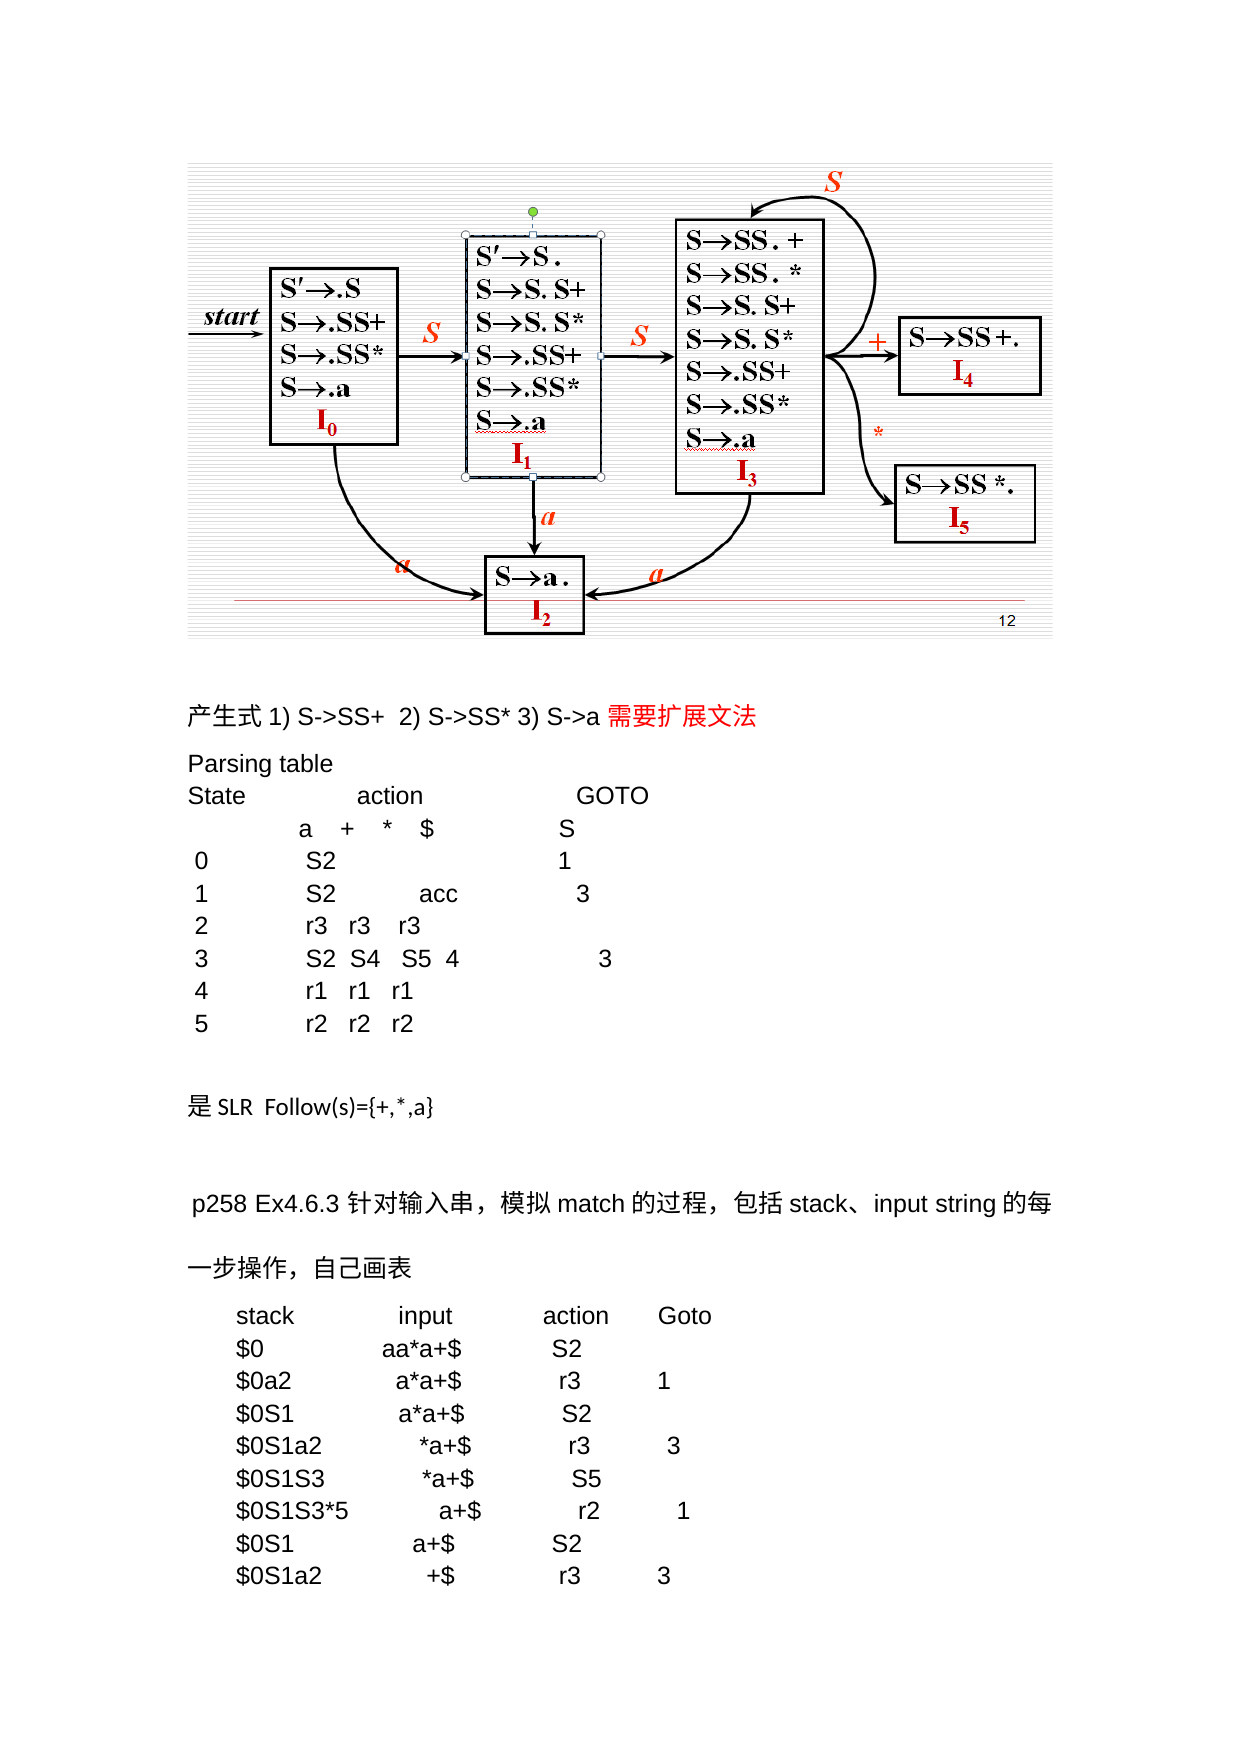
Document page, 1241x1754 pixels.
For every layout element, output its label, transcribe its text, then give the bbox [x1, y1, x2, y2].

text $0S1a2 +$ r3 3 [187, 1559, 1053, 1592]
text $0S1 a*a+$ S2 [187, 1397, 1053, 1429]
text $0S1a2 *a+$ r3 3 [187, 1429, 1053, 1462]
text 4 r1 r1 r1 [187, 974, 1053, 1007]
text a + * $ S [187, 812, 1053, 844]
text $0a2 a*a+$ r3 1 [187, 1364, 1053, 1397]
picture [187, 162, 1053, 639]
text $0S1S3 *a+$ S5 [187, 1462, 1053, 1494]
text $0S1 a+$ S2 [187, 1527, 1053, 1559]
text 1 S2 acc 3 [187, 877, 1053, 909]
text 2 r3 r3 r3 [187, 909, 1053, 942]
text 是SLR Follow(s)={+,*,a} [187, 1072, 1053, 1137]
text p258 Ex4.6.3 针对输入串，模拟match的过程，包括stack、input string的每一步操作，自己画表 [187, 1169, 1053, 1299]
text Parsing table [187, 747, 1053, 779]
text 5 r2 r2 r2 [187, 1007, 1053, 1039]
text 0 S2 1 [187, 844, 1053, 877]
text $0 aa*a+$ S2 [187, 1332, 1053, 1364]
text stack input action Goto [187, 1299, 1053, 1332]
text State action GOTO [187, 779, 1053, 812]
text $0S1S3*5 a+$ r2 1 [187, 1494, 1053, 1527]
text 3 S2 S4 S5 4 3 [187, 942, 1053, 974]
text 产生式 1) S->SS+ 2) S->SS* 3) S->a 需要扩展文法 [187, 682, 1053, 747]
